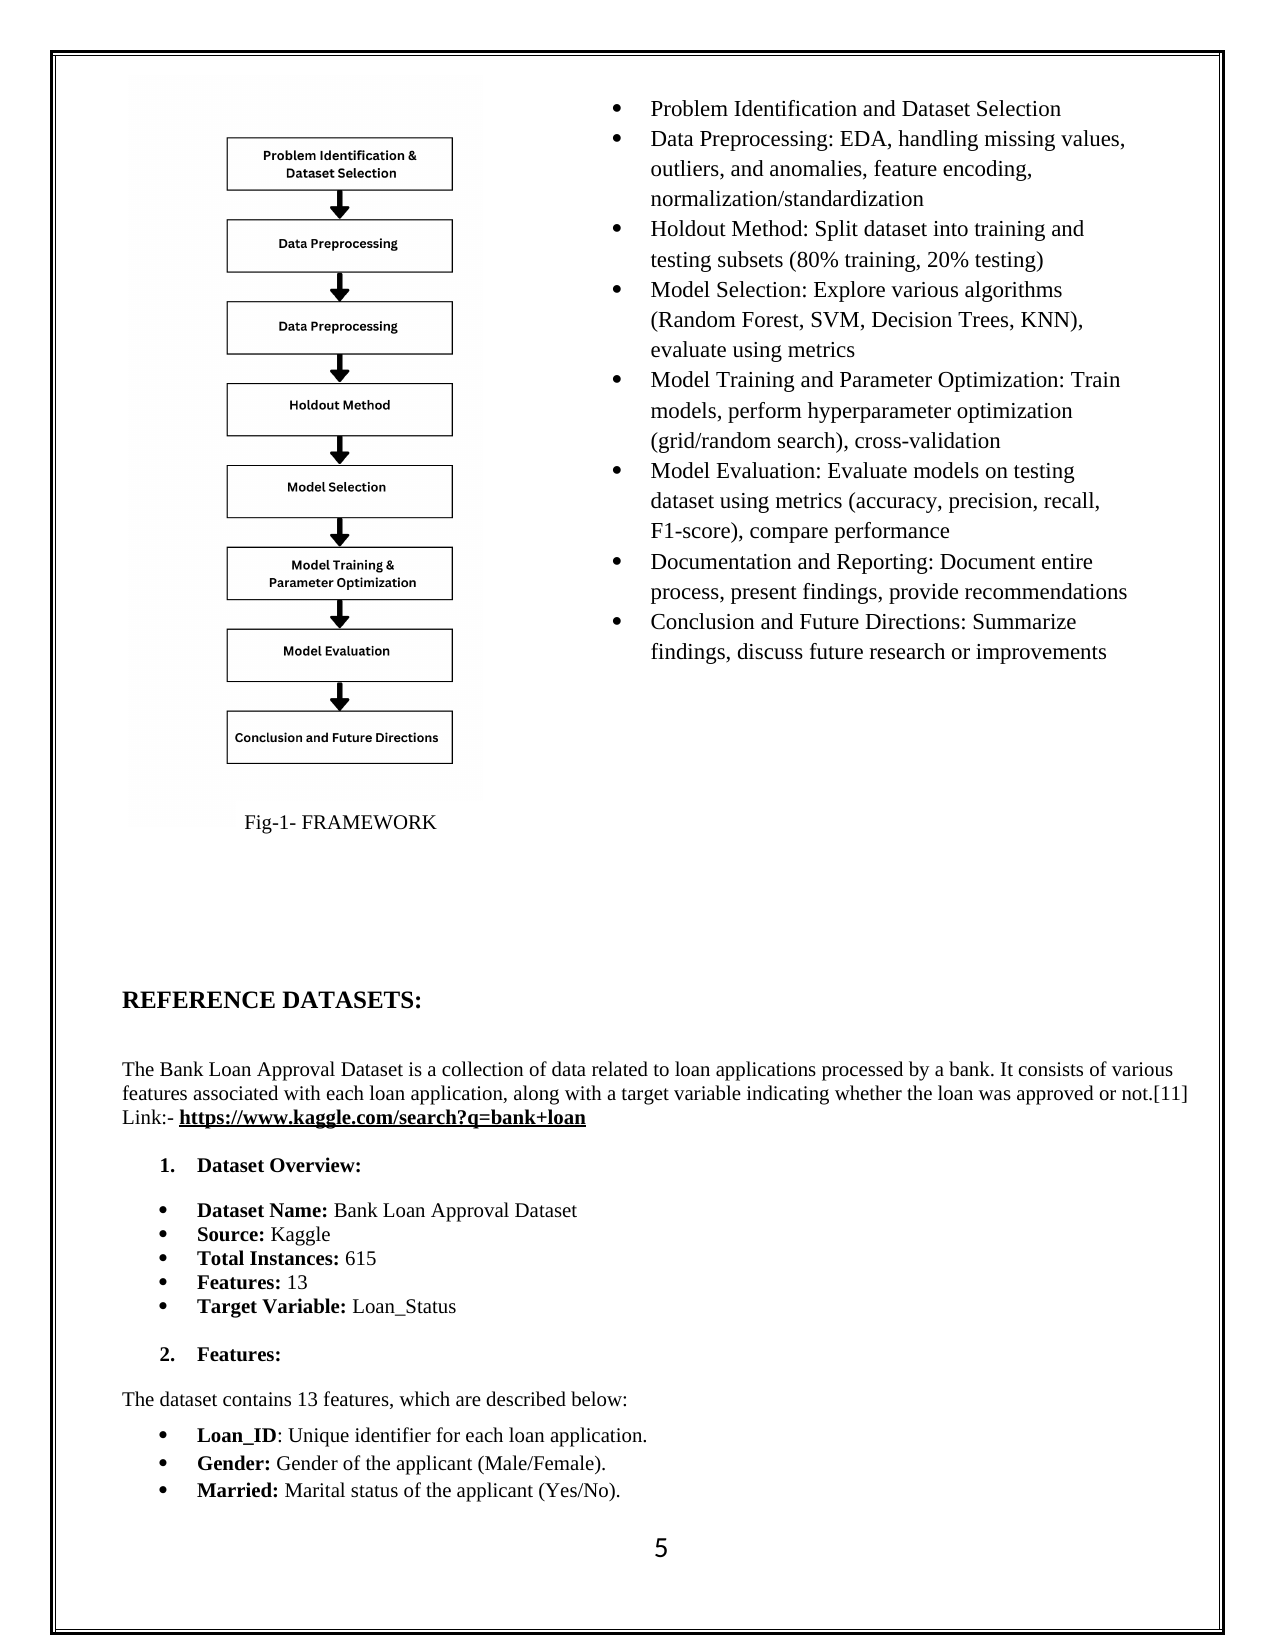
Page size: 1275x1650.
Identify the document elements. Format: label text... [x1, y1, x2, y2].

picture [128, 75, 484, 827]
list Dataset Overview: [159, 1153, 1200, 1177]
list Features: [159, 1342, 1200, 1366]
list Total Instances: 615 [159, 1246, 1200, 1270]
list Features: 13 [159, 1270, 1200, 1294]
text Link:- https://www.kaggle.com/search?q=bank+loan [122, 1105, 1200, 1129]
list Gender: Gender of the applicant (Male/Female). [159, 1451, 1200, 1475]
text The Bank Loan Approval Dataset is a collection of data related to loan applications processed by a bank. It consists of various features associated with each loan application, along with a target variable indicating whether the loan was approved or not.[11] [122, 1057, 1200, 1105]
list Married: Marital status of the applicant (Yes/No). [159, 1478, 1200, 1502]
list Target Variable: Loan_Status [159, 1294, 1200, 1318]
text REFERENCE DATASETS: [122, 985, 1200, 1013]
list Loan_ID: Unique identifier for each loan application. [159, 1423, 1200, 1447]
list Dataset Name: Bank Loan Approval Dataset [159, 1198, 1200, 1222]
text The dataset contains 13 features, which are described below: [122, 1387, 1200, 1411]
list Source: Kaggle [159, 1222, 1200, 1246]
